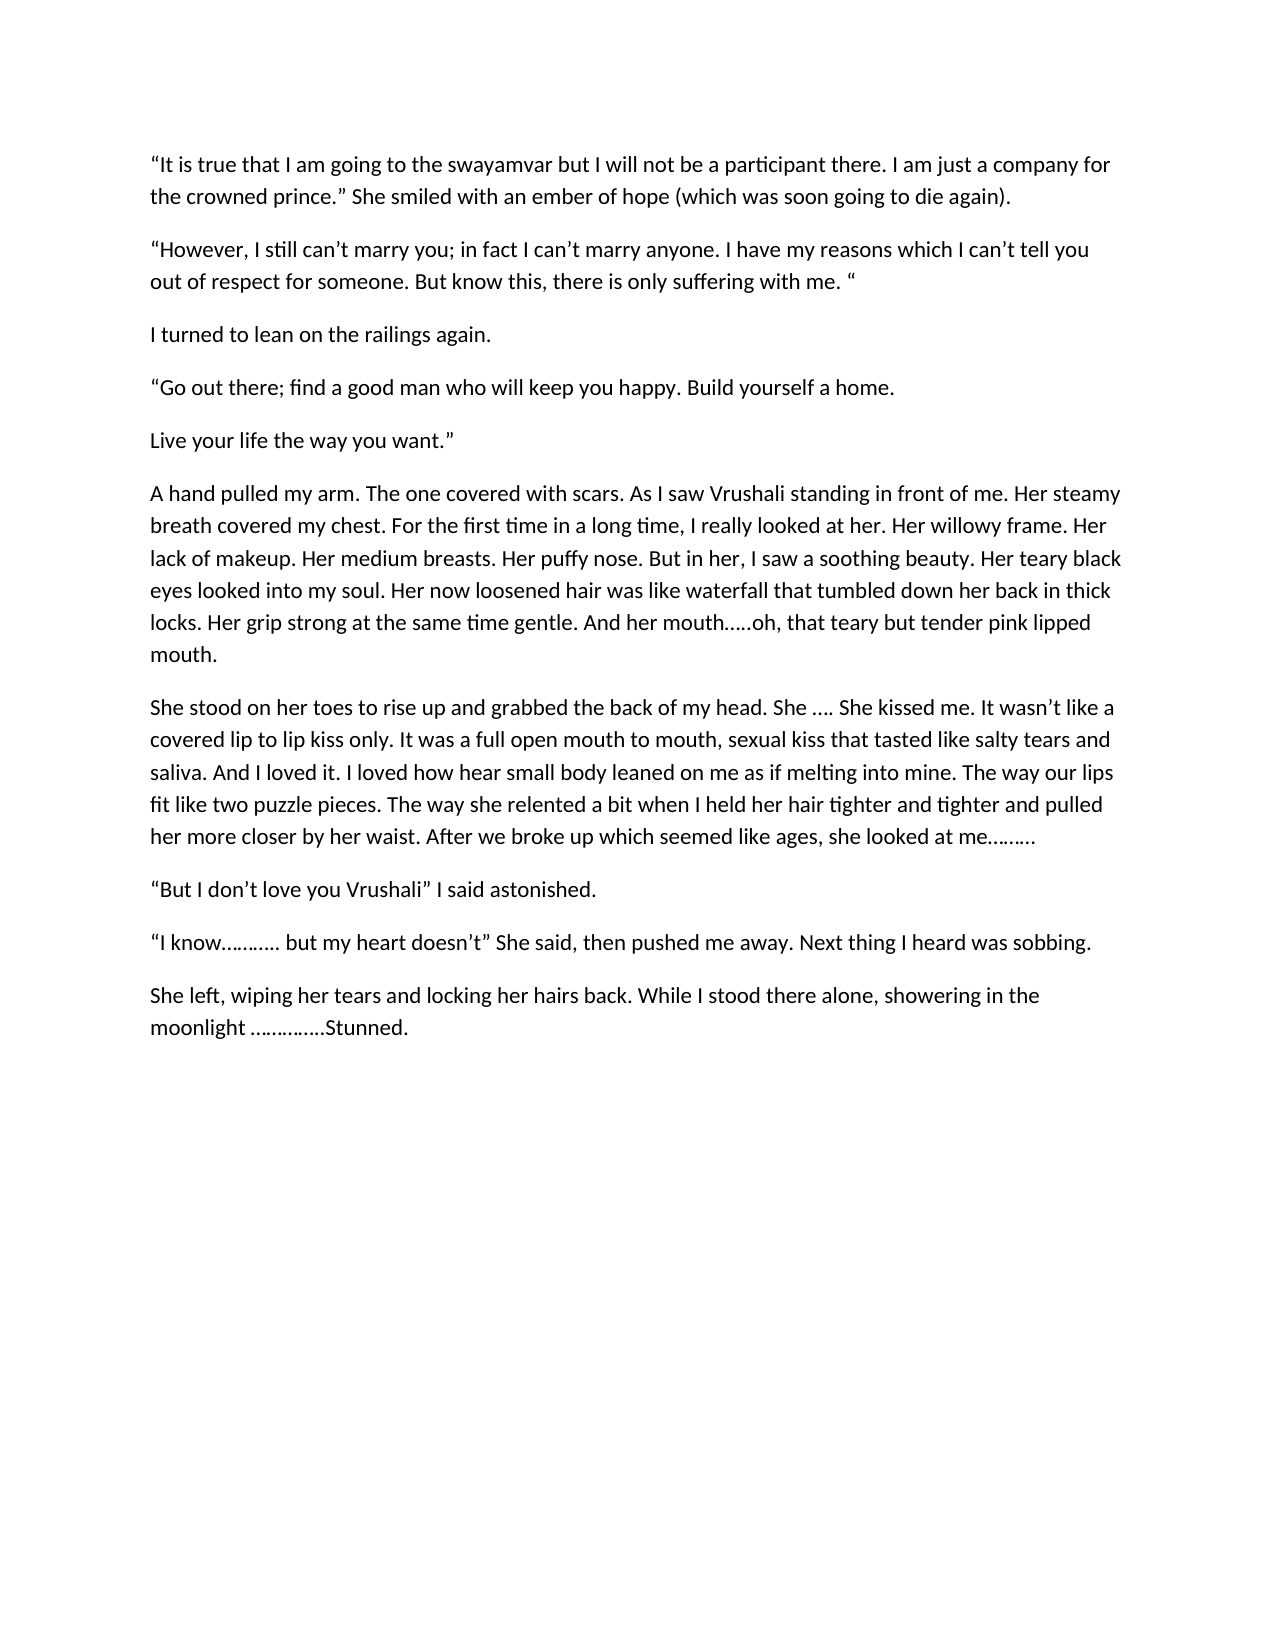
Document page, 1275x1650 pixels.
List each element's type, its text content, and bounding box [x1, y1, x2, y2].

text “But I don’t love you Vrushali” I said astonished. [150, 875, 1125, 903]
text Live your life the way you want.” [150, 426, 1125, 454]
text “It is true that I am going to the swayamvar but I will not be a participant there. I am just a company for the crowned prince.” She smiled with an ember of hope (which was soon going to die again). [150, 150, 1125, 210]
text She left, wiping her tears and locking her hairs back. While I stood there alone, showering in the moonlight …………..Stunned. [150, 981, 1125, 1041]
text “Go out there; find a good man who will keep you happy. Build yourself a home. [150, 373, 1125, 401]
text I turned to lean on the railings again. [150, 320, 1125, 348]
text She stood on her toes to rise up and grabbed the back of my head. She …. She kissed me. It wasn’t like a covered lip to lip kiss only. It was a full open mouth to mouth, sexual kiss that tasted like salty tears and saliva. And I loved it. I loved how hear small body leaned on me as if melting into mine. The way our lips fit like two puzzle pieces. The way she relented a bit when I held her hair tighter and tighter and pulled her more closer by her waist. After we broke up which seemed like ages, she looked at me……… [150, 693, 1125, 850]
text “I know……….. but my heart doesn’t” She said, then pushed me away. Next thing I heard was sobbing. [150, 928, 1125, 956]
text A hand pulled my arm. The one covered with scars. As I saw Vrushali standing in front of me. Her steamy breath covered my chest. For the first time in a long time, I really looked at her. Her willowy frame. Her lack of makeup. Her medium breasts. Her puffy nose. But in her, I saw a soothing beauty. Her teary black eyes looked into my soul. Her now loosened hair was like waterfall that tumbled down her back in thick locks. Her grip strong at the same time gentle. And her mouth…..oh, that teary but tender pink lipped mouth. [150, 479, 1125, 668]
text “However, I still can’t marry you; in fact I can’t marry anyone. I have my reasons which I can’t tell you out of respect for someone. But know this, there is only suffering with me. “ [150, 235, 1125, 295]
